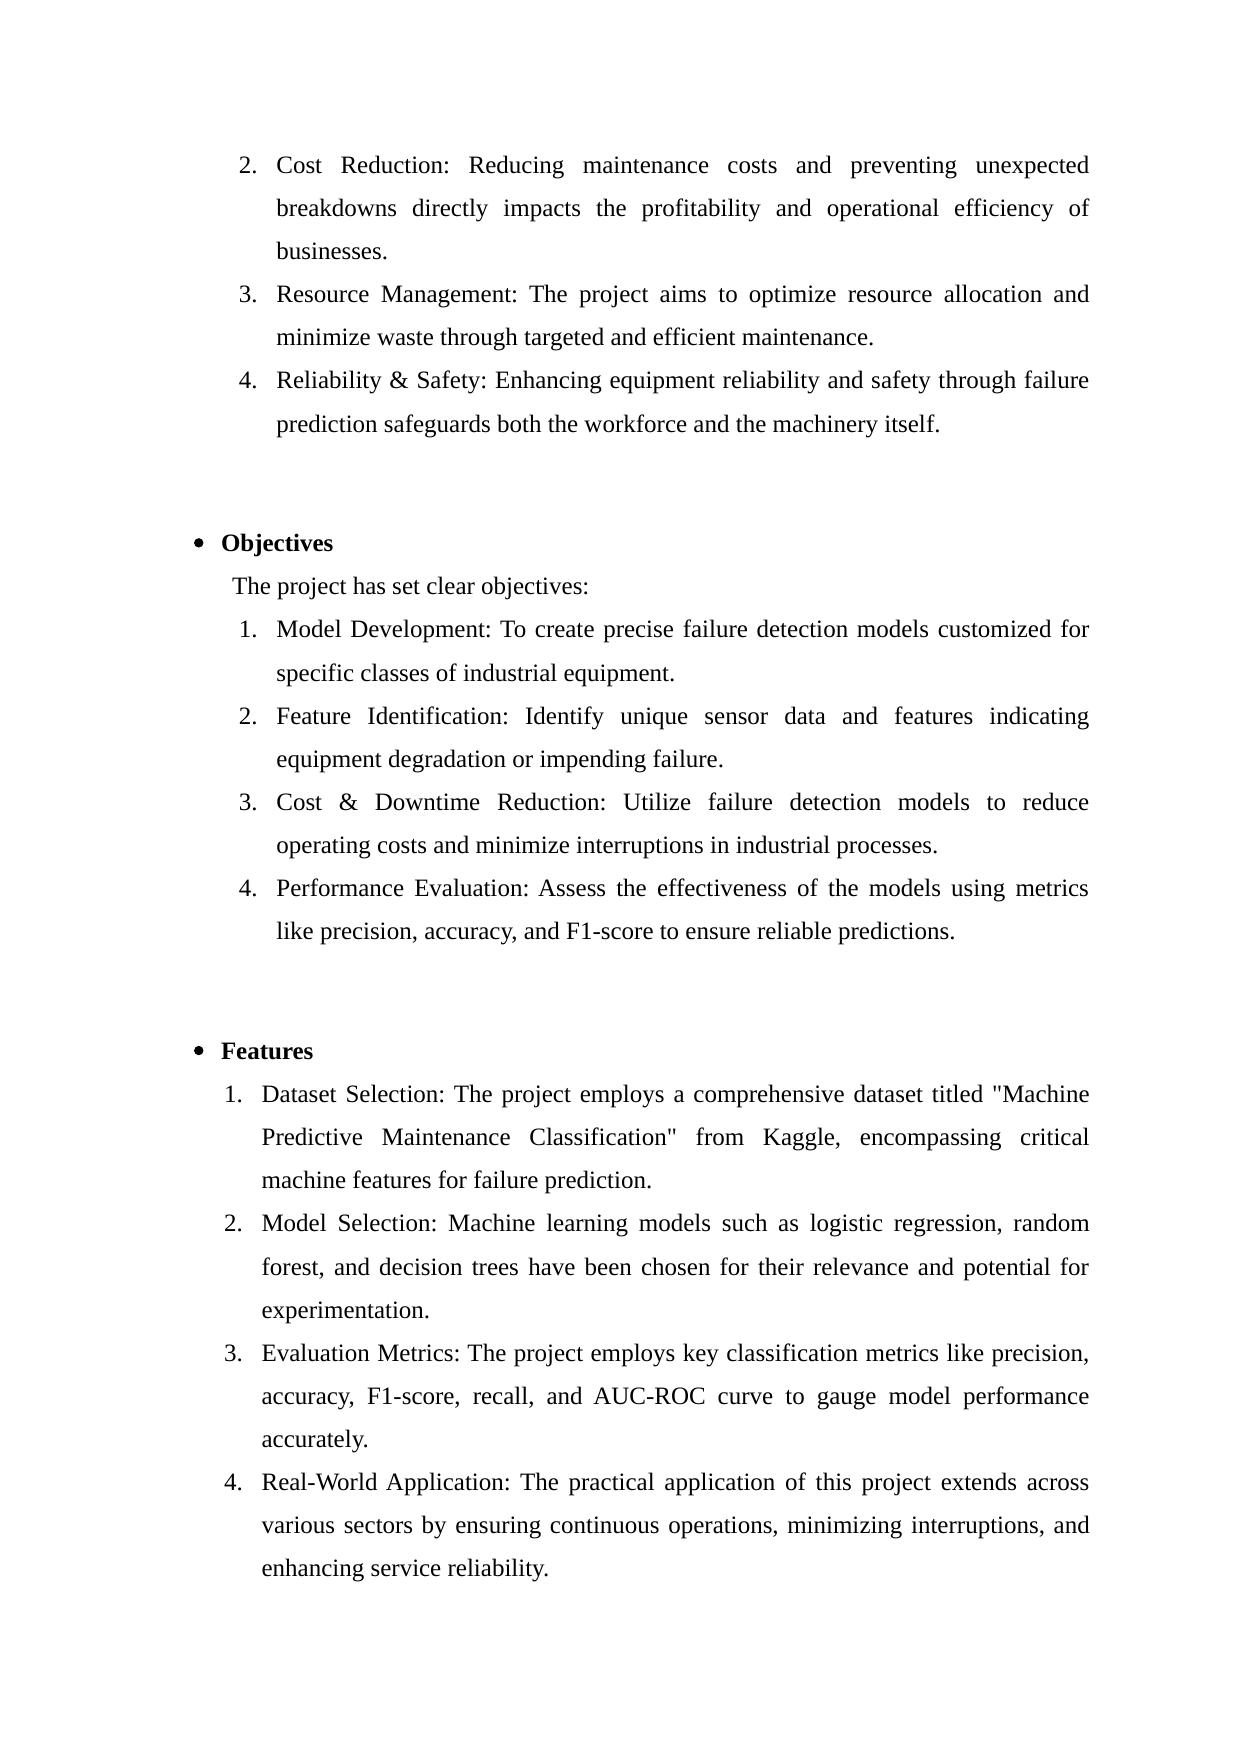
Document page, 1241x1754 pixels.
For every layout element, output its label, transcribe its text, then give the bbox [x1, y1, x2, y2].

list Real-World Application: The practical application of this project extends across various sectors by ensuring continuous operations, minimizing interruptions, and enhancing service reliability. [224, 1467, 1090, 1582]
list Reliability & Safety: Enhancing equipment reliability and safety through failure prediction safeguards both the workforce and the machinery itself. [239, 366, 1090, 437]
list Performance Evaluation: Assess the effectiveness of the models using metrics like precision, accuracy, and F1-score to ensure reliable predictions. [239, 873, 1090, 945]
list Resource Management: The project aims to optimize resource allocation and minimize waste through targeted and efficient maintenance. [239, 279, 1090, 351]
list Model Selection: Machine learning models such as logistic regression, random forest, and decision trees have been chosen for their relevance and potential for experimentation. [224, 1208, 1090, 1323]
list Evaluation Metrics: The project employs key classification metrics like precision, accuracy, F1-score, recall, and AUC-ROC curve to gauge model performance accurately. [224, 1338, 1090, 1453]
list Features [194, 1036, 1090, 1065]
list Objectives [194, 528, 1090, 557]
list Cost & Downtime Reduction: Utilize failure detection models to reduce operating costs and minimize interruptions in industrial processes. [239, 787, 1090, 859]
list Dataset Selection: The project employs a comprehensive dataset titled "Machine Predictive Maintenance Classification" from Kaggle, encompassing critical machine features for failure prediction. [224, 1079, 1090, 1194]
list Model Development: To create precise failure detection models customized for specific classes of industrial equipment. [239, 614, 1090, 686]
list Feature Identification: Identify unique sensor data and features indicating equipment degradation or impending failure. [239, 701, 1090, 773]
list The project has set clear objectives: [232, 571, 1090, 600]
list Cost Reduction: Reducing maintenance costs and preventing unexpected breakdowns directly impacts the profitability and operational efficiency of businesses. [239, 150, 1090, 265]
